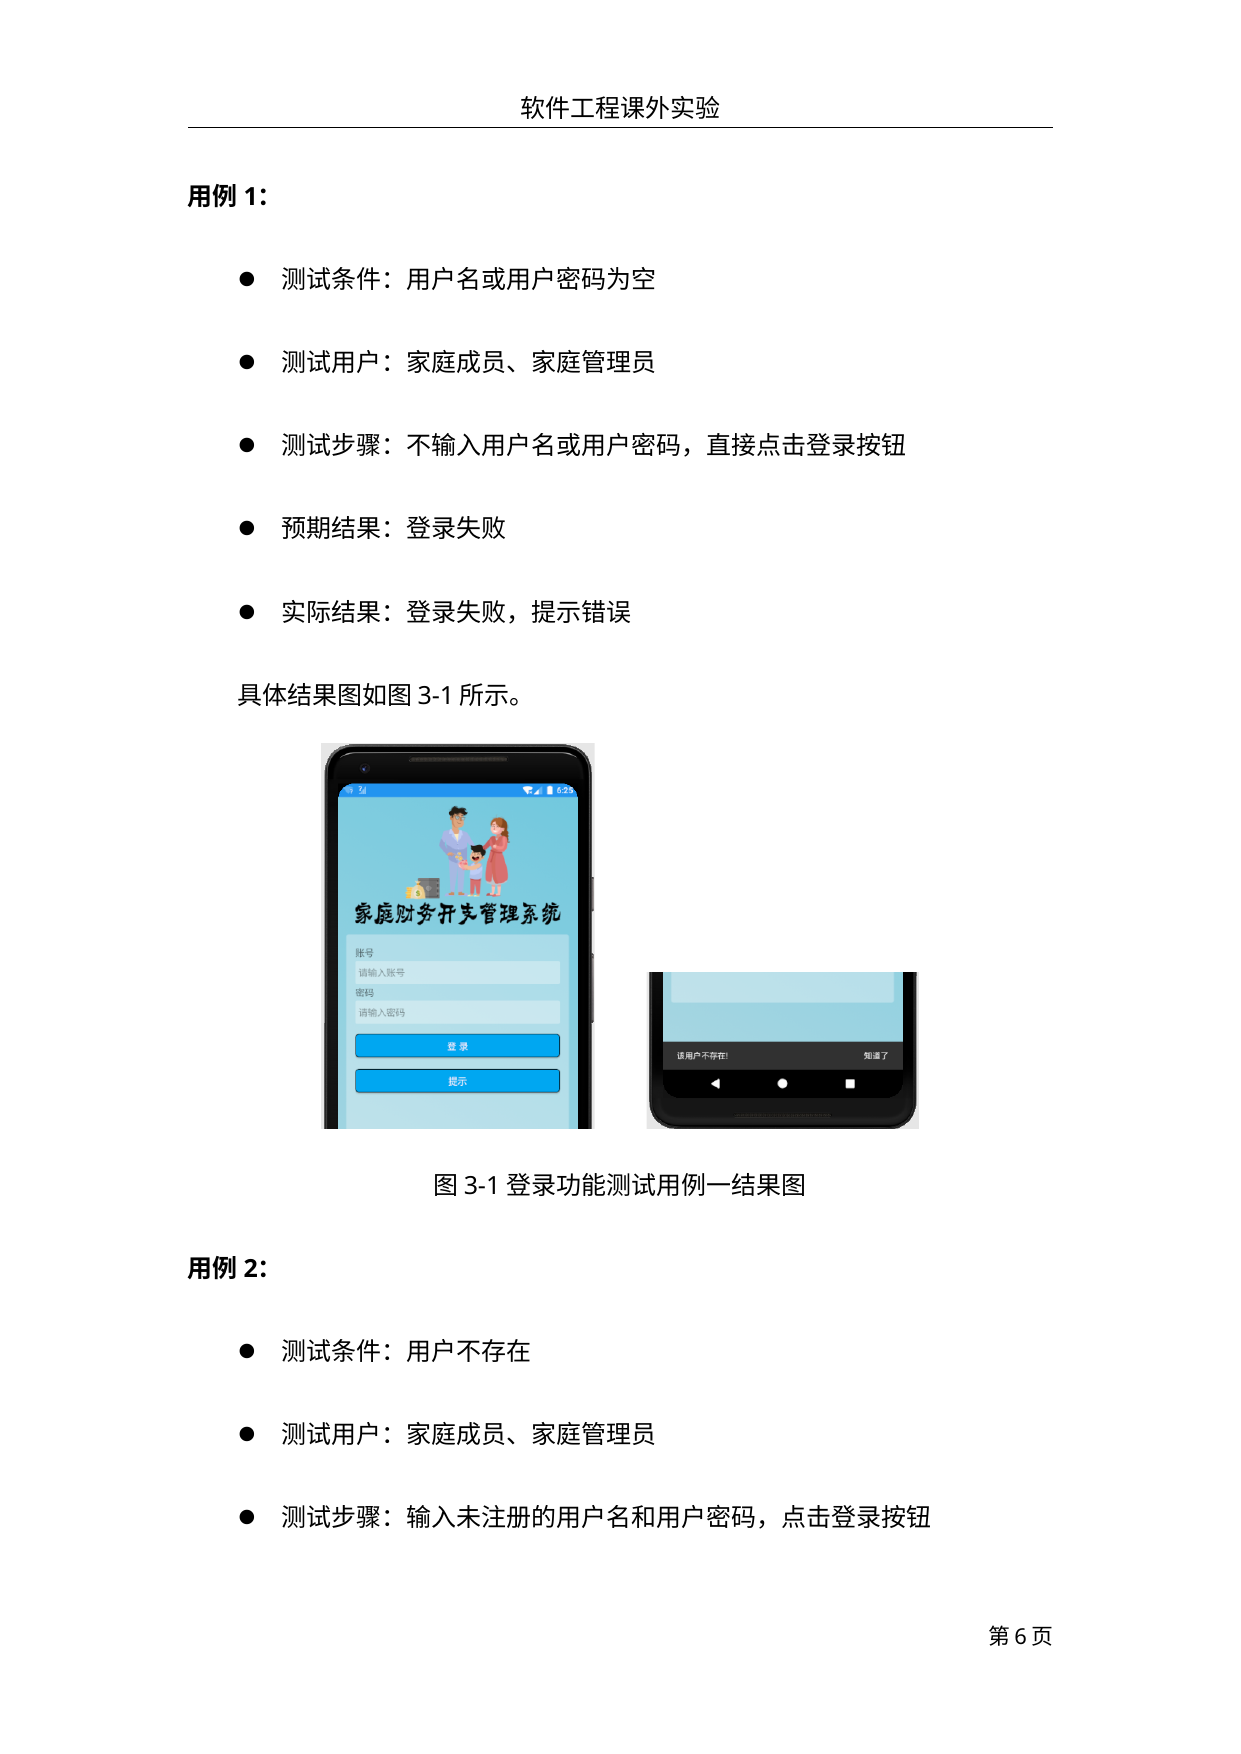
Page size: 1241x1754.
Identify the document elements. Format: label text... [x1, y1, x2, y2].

list 预期结果：登录失败 [237, 494, 1053, 559]
list 实际结果：登录失败，提示错误 [237, 578, 1053, 643]
picture [321, 743, 595, 1129]
text 用例 2： [187, 1234, 1053, 1299]
text 用例 1： [187, 162, 1053, 227]
list 测试条件：用户不存在 [237, 1317, 1053, 1382]
list 测试用户：家庭成员、家庭管理员 [237, 1400, 1053, 1465]
text 图3-1 登录功能测试用例一结果图 [187, 1151, 1053, 1216]
picture [646, 972, 919, 1129]
list 测试用户：家庭成员、家庭管理员 [237, 328, 1053, 393]
list 测试条件：用户名或用户密码为空 [237, 245, 1053, 310]
text 具体结果图如图3-1所示。 [237, 661, 1053, 726]
list 测试步骤：不输入用户名或用户密码，直接点击登录按钮 [237, 411, 1053, 476]
list 测试步骤：输入未注册的用户名和用户密码，点击登录按钮 [237, 1483, 1053, 1548]
